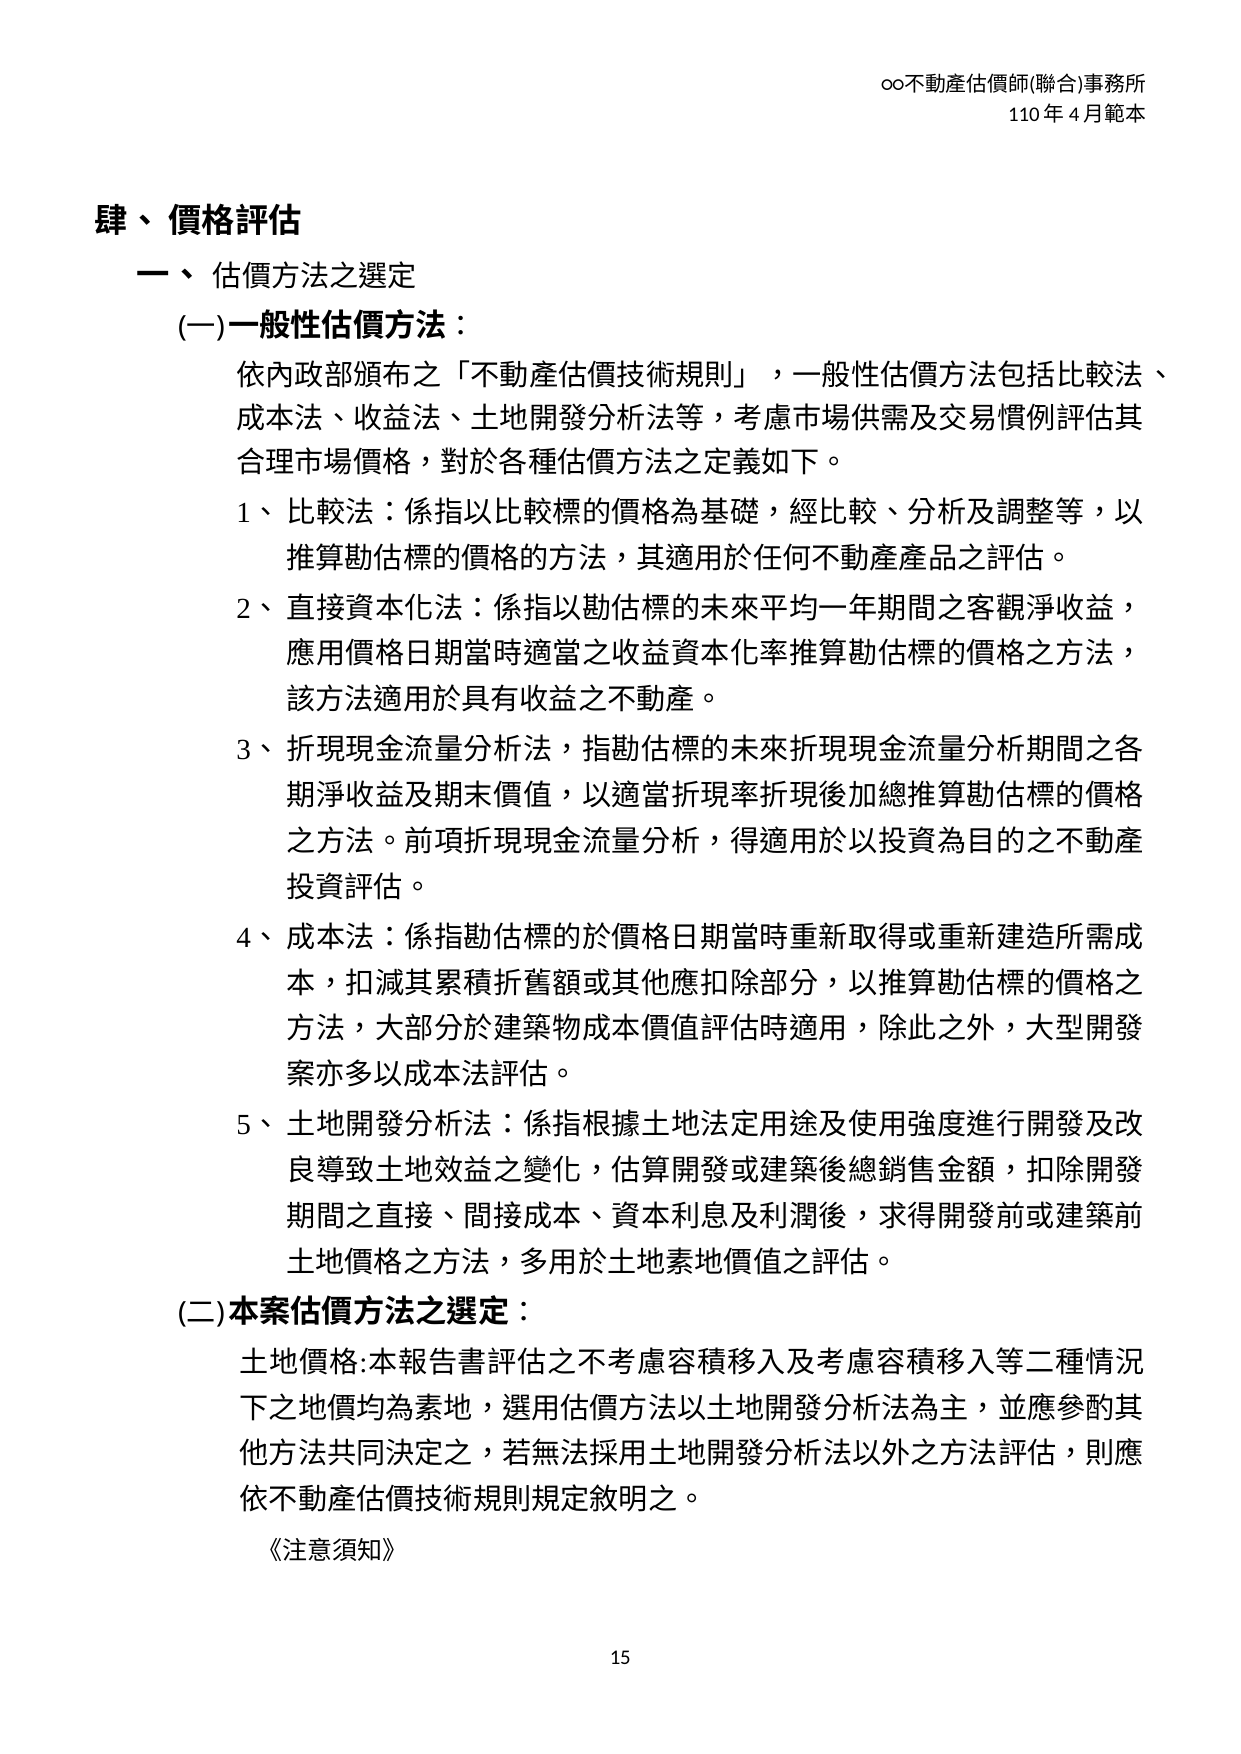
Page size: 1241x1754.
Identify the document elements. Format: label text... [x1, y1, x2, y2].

subtitle 估價方法之選定 [136, 250, 1146, 296]
text 《注意須知》 [257, 1523, 1146, 1569]
list 本案估價方法之選定： [178, 1286, 1146, 1331]
list 折現現金流量分析法，指勘估標的未來折現現金流量分析期間之各期淨收益及期末價值，以適當折現率折現後加總推算勘估標的價格之方法。前項折現現金流量分析，得適用於以投資為目的之不動產投資評估。 [236, 723, 1146, 906]
text 土地價格:本報告書評估之不考慮容積移入及考慮容積移入等二種情況下之地價均為素地，選用估價方法以土地開發分析法為主，並應參酌其他方法共同決定之，若無法採用土地開發分析法以外之方法評估，則應依不動產估價技術規則規定敘明之。 [239, 1336, 1146, 1519]
list 一般性估價方法： [178, 300, 1146, 346]
list 比較法：係指以比較標的價格為基礎，經比較、分析及調整等，以推算勘估標的價格的方法，其適用於任何不動產產品之評估。 [236, 486, 1146, 577]
list 成本法：係指勘估標的於價格日期當時重新取得或重新建造所需成本，扣減其累積折舊額或其他應扣除部分，以推算勘估標的價格之方法，大部分於建築物成本價值評估時適用，除此之外，大型開發案亦多以成本法評估。 [236, 911, 1146, 1094]
subtitle 價格評估 [94, 182, 1146, 245]
list 土地開發分析法：係指根據土地法定用途及使用強度進行開發及改良導致土地效益之變化，估算開發或建築後總銷售金額，扣除開發期間之直接、間接成本、資本利息及利潤後，求得開發前或建築前土地價格之方法，多用於土地素地價值之評估。 [236, 1098, 1146, 1281]
list 直接資本化法：係指以勘估標的未來平均一年期間之客觀淨收益，應用價格日期當時適當之收益資本化率推算勘估標的價格之方法，該方法適用於具有收益之不動產。 [236, 581, 1146, 719]
text 依內政部頒布之「不動產估價技術規則」，一般性估價方法包括比較法、成本法、收益法、土地開發分析法等，考慮巿場供需及交易慣例評估其合理市場價格，對於各種估價方法之定義如下。 [236, 350, 1146, 481]
